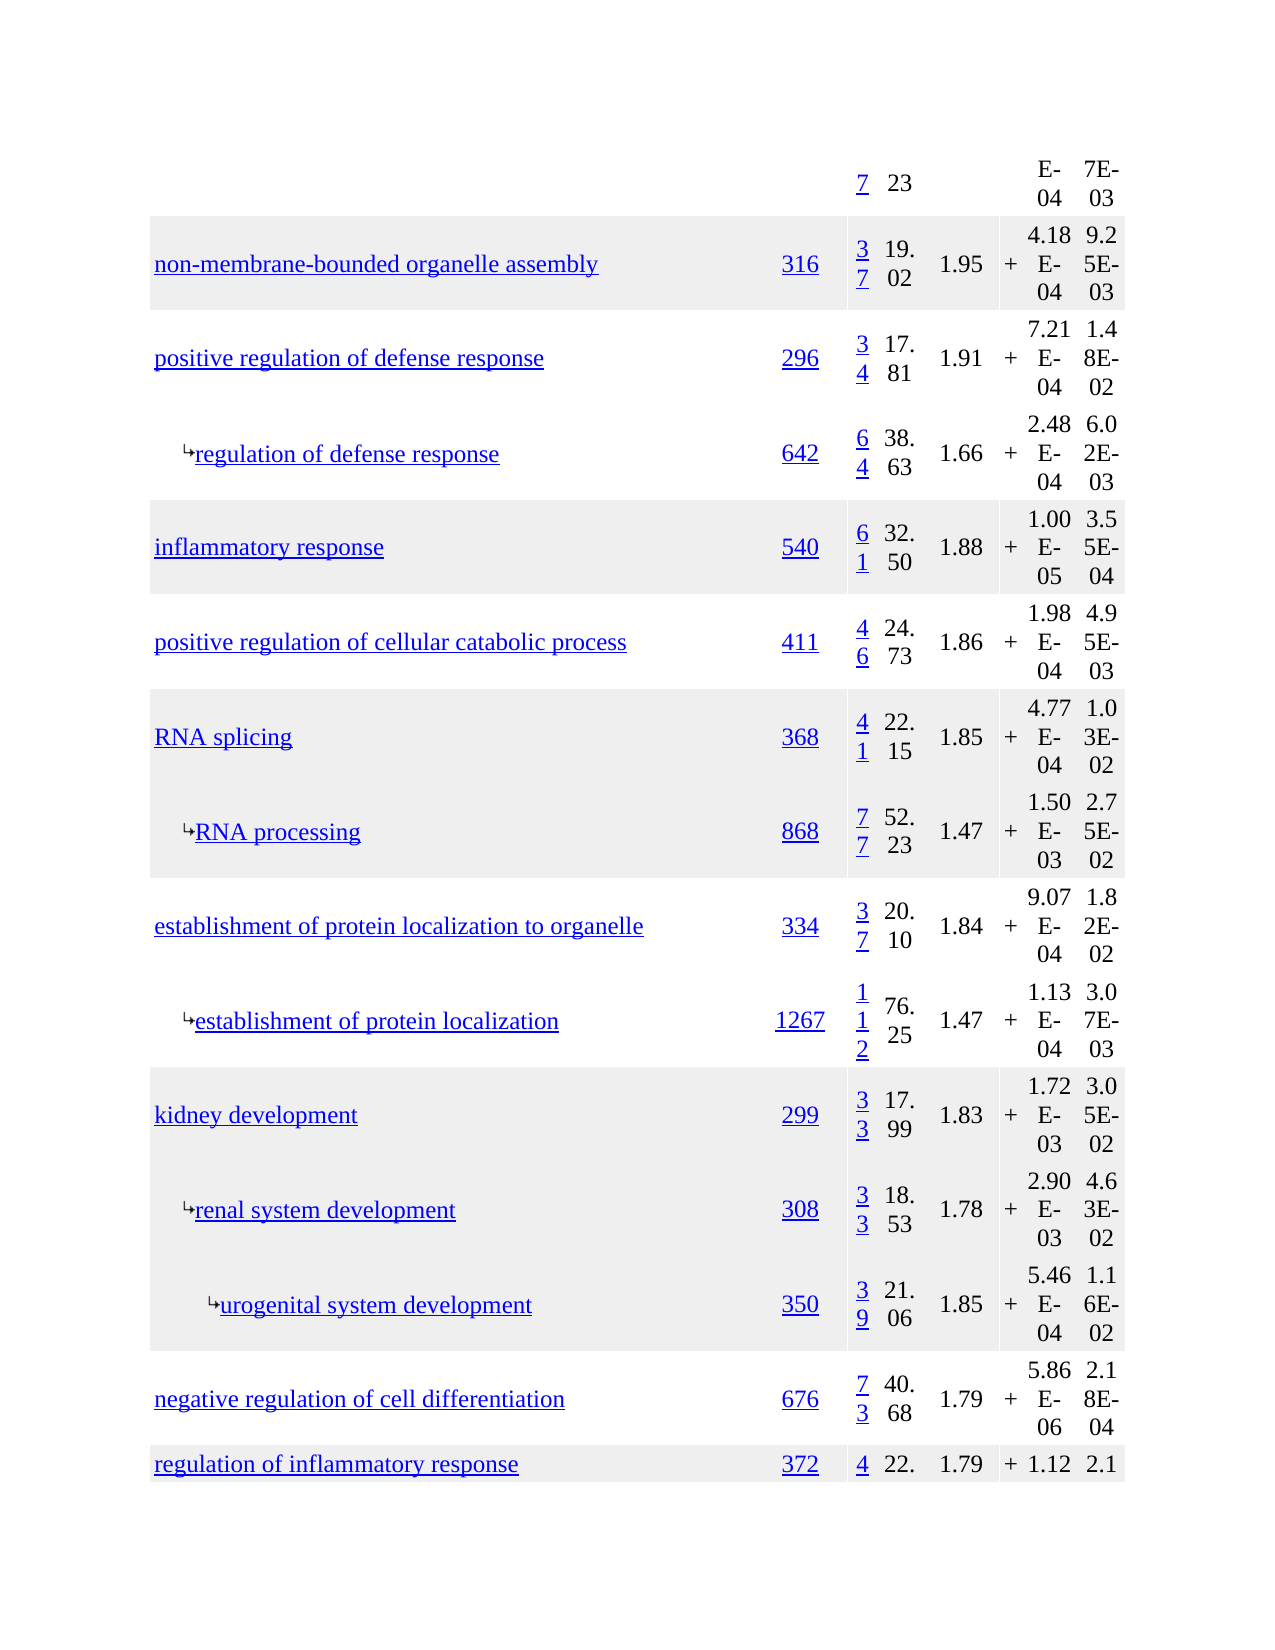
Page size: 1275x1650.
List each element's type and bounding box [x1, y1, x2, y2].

picture [154, 1288, 220, 1314]
picture [154, 1004, 195, 1030]
picture [154, 815, 195, 841]
picture [154, 437, 195, 462]
picture [154, 1193, 195, 1219]
